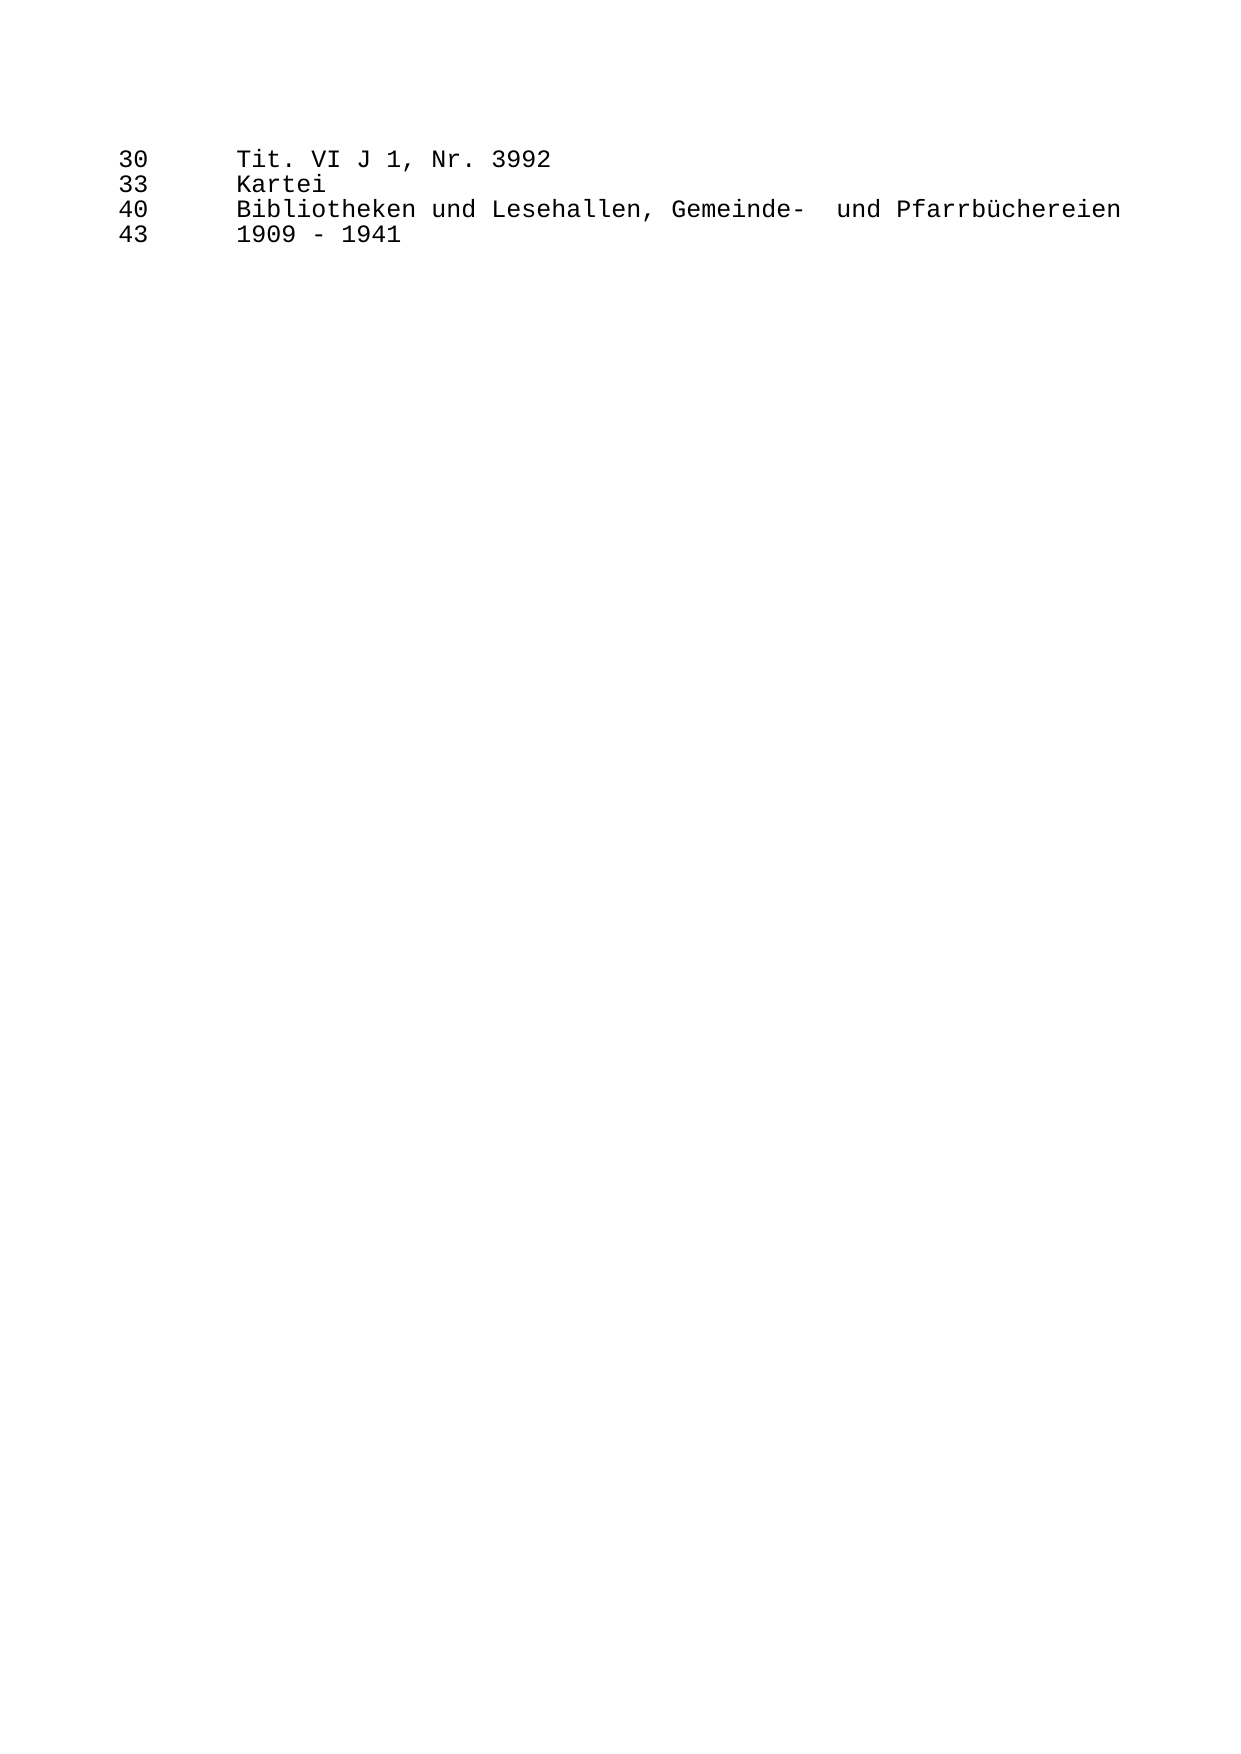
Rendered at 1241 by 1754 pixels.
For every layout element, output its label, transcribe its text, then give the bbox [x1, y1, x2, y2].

text 33 Kartei [118, 173, 1122, 198]
text 30 Tit. VI J 1, Nr. 3992 [118, 148, 1122, 173]
text 40 s[Bibliothek]sen und s[Lesehalle]sn, s[Gemeinde- <bücherei>]s und s[Pfarrbücherei]sen [118, 198, 1122, 223]
text 43 1909 - 1941 [118, 223, 1122, 248]
